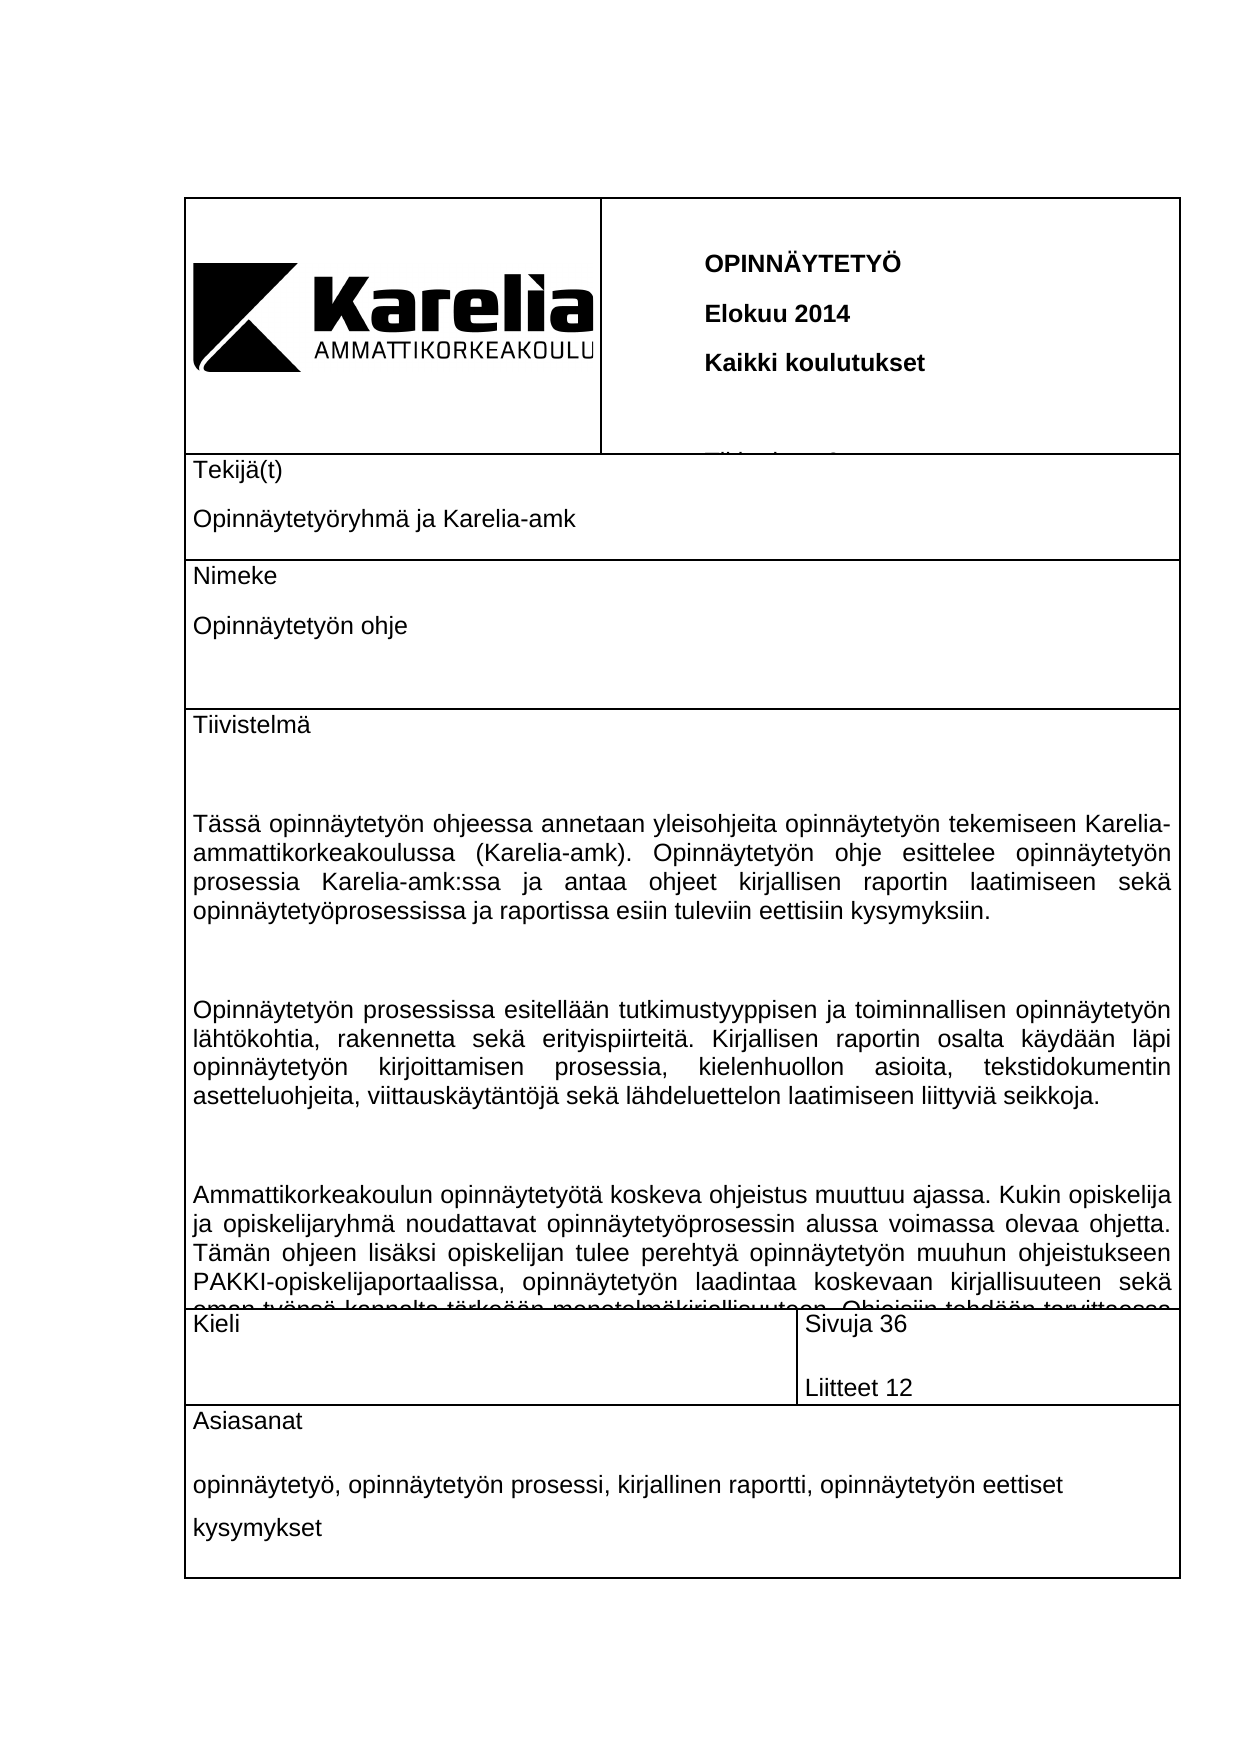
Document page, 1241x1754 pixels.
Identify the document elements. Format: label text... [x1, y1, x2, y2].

table_cell Tekijä(t) Opinnäytetyöryhmä ja Karelia-amk [186, 455, 1179, 559]
table_cell Sivuja 36 Liitteet 12 Liitesivumäärä [798, 1310, 1179, 1404]
table_cell Nimeke Opinnäytetyön ohje Toimeksiantaja PKAMK ja Karelia-amk [186, 561, 1179, 708]
table_cell Kieli suomi [186, 1310, 796, 1404]
table_header OPINNÄYTETYÖ Elokuu 2014 Kaikki koulutukset Tikkarinne 9 80220 JOENSUU Keskuksen puhelinnumero [602, 199, 1179, 453]
table_cell Asiasanat opinnäytetyö, opinnäytetyön prosessi, kirjallinen raportti, opinnäytetyön eettiset kysymykset [186, 1406, 1179, 1577]
table_header [186, 199, 600, 453]
table_cell Tiivistelmä Tässä opinnäytetyön ohjeessa annetaan yleisohjeita opinnäytetyön tekemiseen Karelia-ammattikorkeakoulussa (Karelia-amk). Opinnäytetyön ohje esittelee opinnäytetyön prosessia Karelia-amk:ssa ja antaa ohjeet kirjallisen raportin laatimiseen sekä opinnäytetyöprosessissa ja raportissa esiin tuleviin eettisiin kysymyksiin. Opinnäytetyön prosessissa esitellään tutkimustyyppisen ja toiminnallisen opinnäytetyön lähtökohtia, rakennetta sekä erityispiirteitä. Kirjallisen raportin osalta käydään läpi opinnäytetyön kirjoittamisen prosessia, kielenhuollon asioita, tekstidokumentin asetteluohjeita, viittauskäytäntöjä sekä lähdeluettelon laatimiseen liittyviä seikkoja. Ammattikorkeakoulun opinnäytetyötä koskeva ohjeistus muuttuu ajassa. Kukin opiskelija ja opiskelijaryhmä noudattavat opinnäytetyöprosessin alussa voimassa olevaa ohjetta. Tämän ohjeen lisäksi opiskelijan tulee perehtyä opinnäytetyön muuhun ohjeistukseen PAKKI-opiskelijaportaalissa, opinnäytetyön laadintaa koskevaan kirjallisuuteen sekä oman työnsä kannalta tärkeään menetelmäkirjallisuuteen. Ohjeisiin tehdään tarvittaessa päivityksiä ja päivityskuukausi ja -vuosi ilmoitetaan ohjeen kansilehdessä. [186, 710, 1179, 1307]
picture [193, 263, 594, 372]
